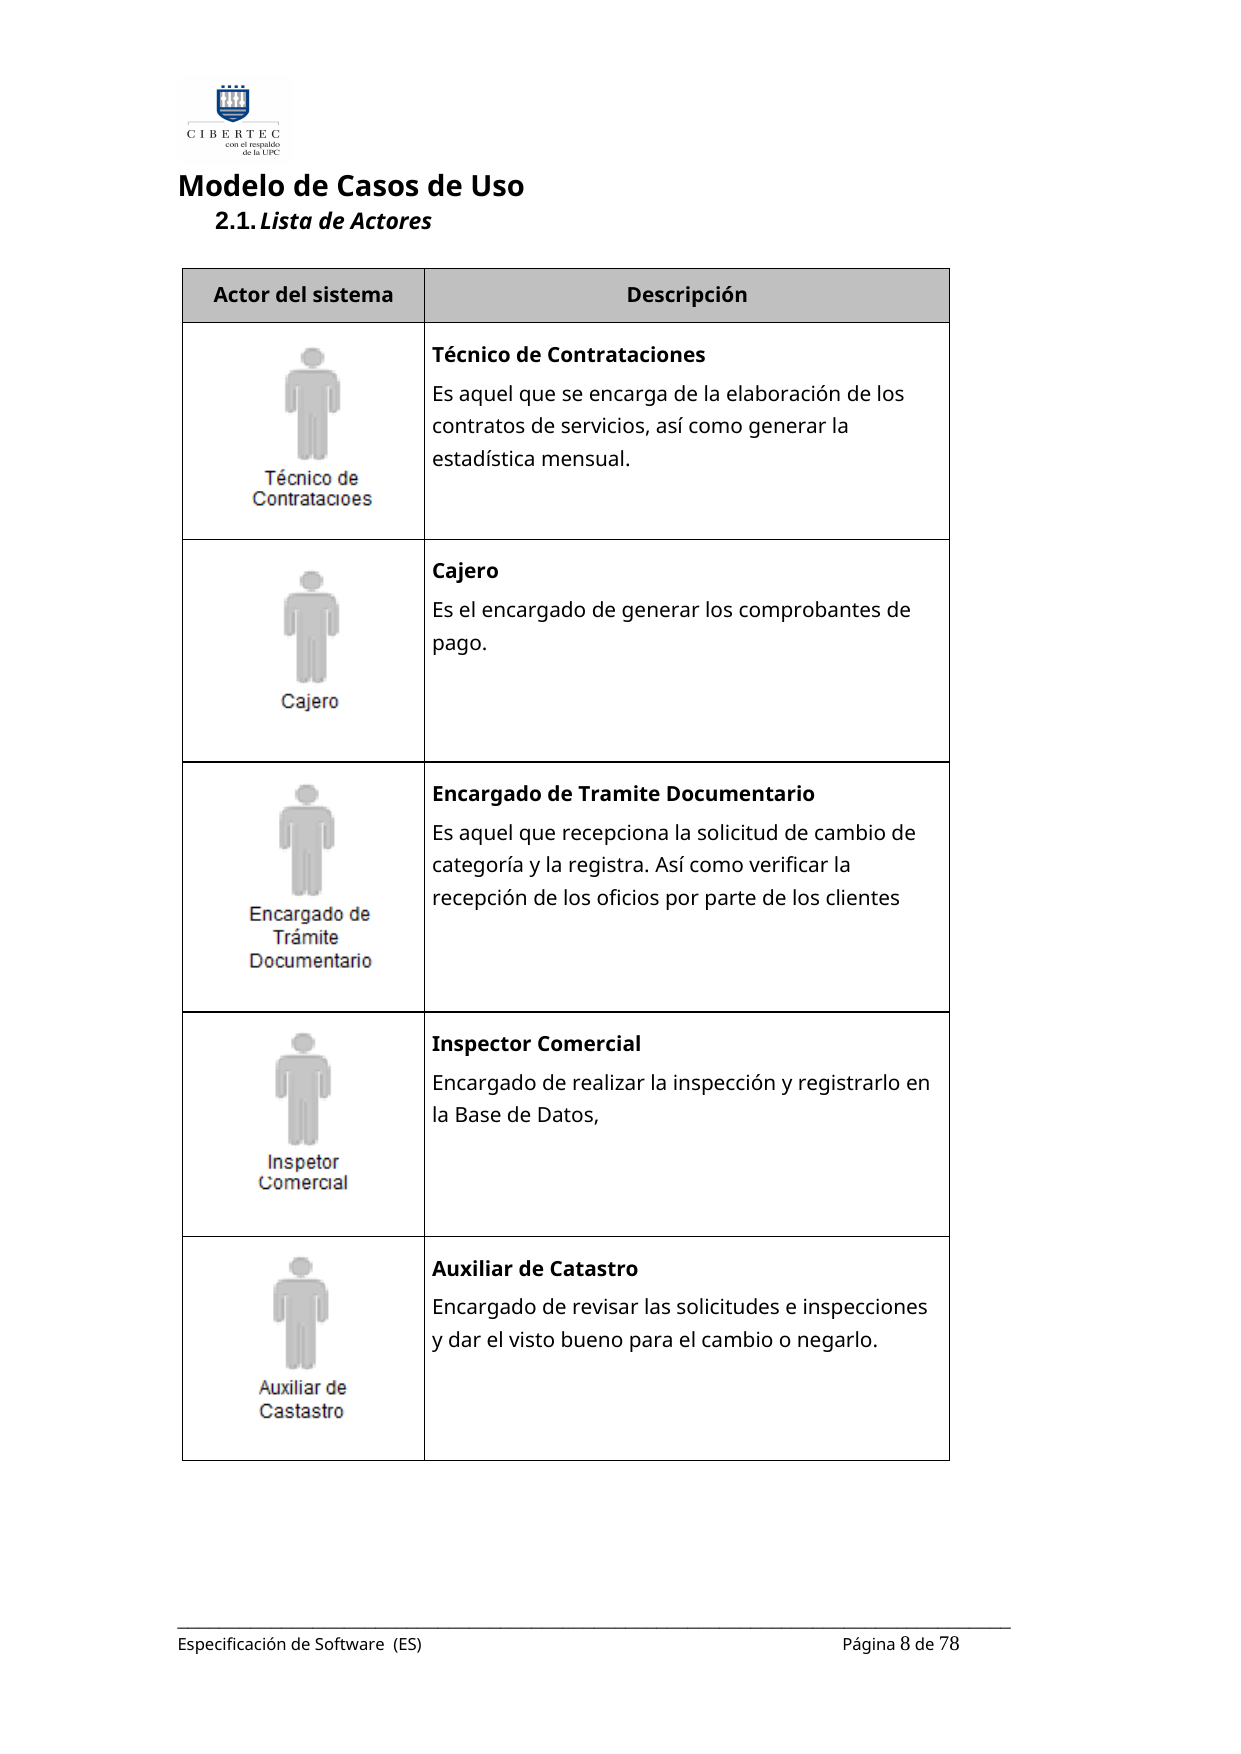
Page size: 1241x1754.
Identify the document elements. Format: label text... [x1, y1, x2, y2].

picture [231, 556, 377, 735]
list Lista de Actores [215, 205, 1063, 236]
table_cell [183, 540, 424, 761]
table_cell [183, 323, 424, 538]
text Modelo de Casos de Uso [177, 165, 1063, 205]
table_cell Encargado de Tramite Documentario Es aquel que recepciona la solicitud de cambio de categoría y la registra. Así como verificar la recepción de los oficios por parte de los clientes [425, 763, 949, 1011]
table_cell Técnico de Contrataciones Es aquel que se encarga de la elaboración de los contratos de servicios, así como generar la estadística mensual. [425, 323, 949, 538]
picture [227, 1029, 380, 1210]
table_cell Auxiliar de Catastro Encargado de revisar las solicitudes e inspecciones y dar el visto bueno para el cambio o negarlo. [425, 1237, 949, 1460]
picture [215, 779, 392, 985]
table_cell Cajero Es el encargado de generar los comprobantes de pago. [425, 540, 949, 761]
picture [239, 1253, 368, 1434]
table_header Descripción [425, 269, 949, 322]
table_header Actor del sistema [183, 269, 424, 322]
table_cell [183, 763, 424, 1011]
table_cell [183, 1013, 424, 1236]
table_cell [183, 1237, 424, 1460]
table_cell Inspector Comercial Encargado de realizar la inspección y registrarlo en la Base de Datos, [425, 1013, 949, 1236]
picture [218, 339, 389, 512]
picture [177, 75, 293, 165]
